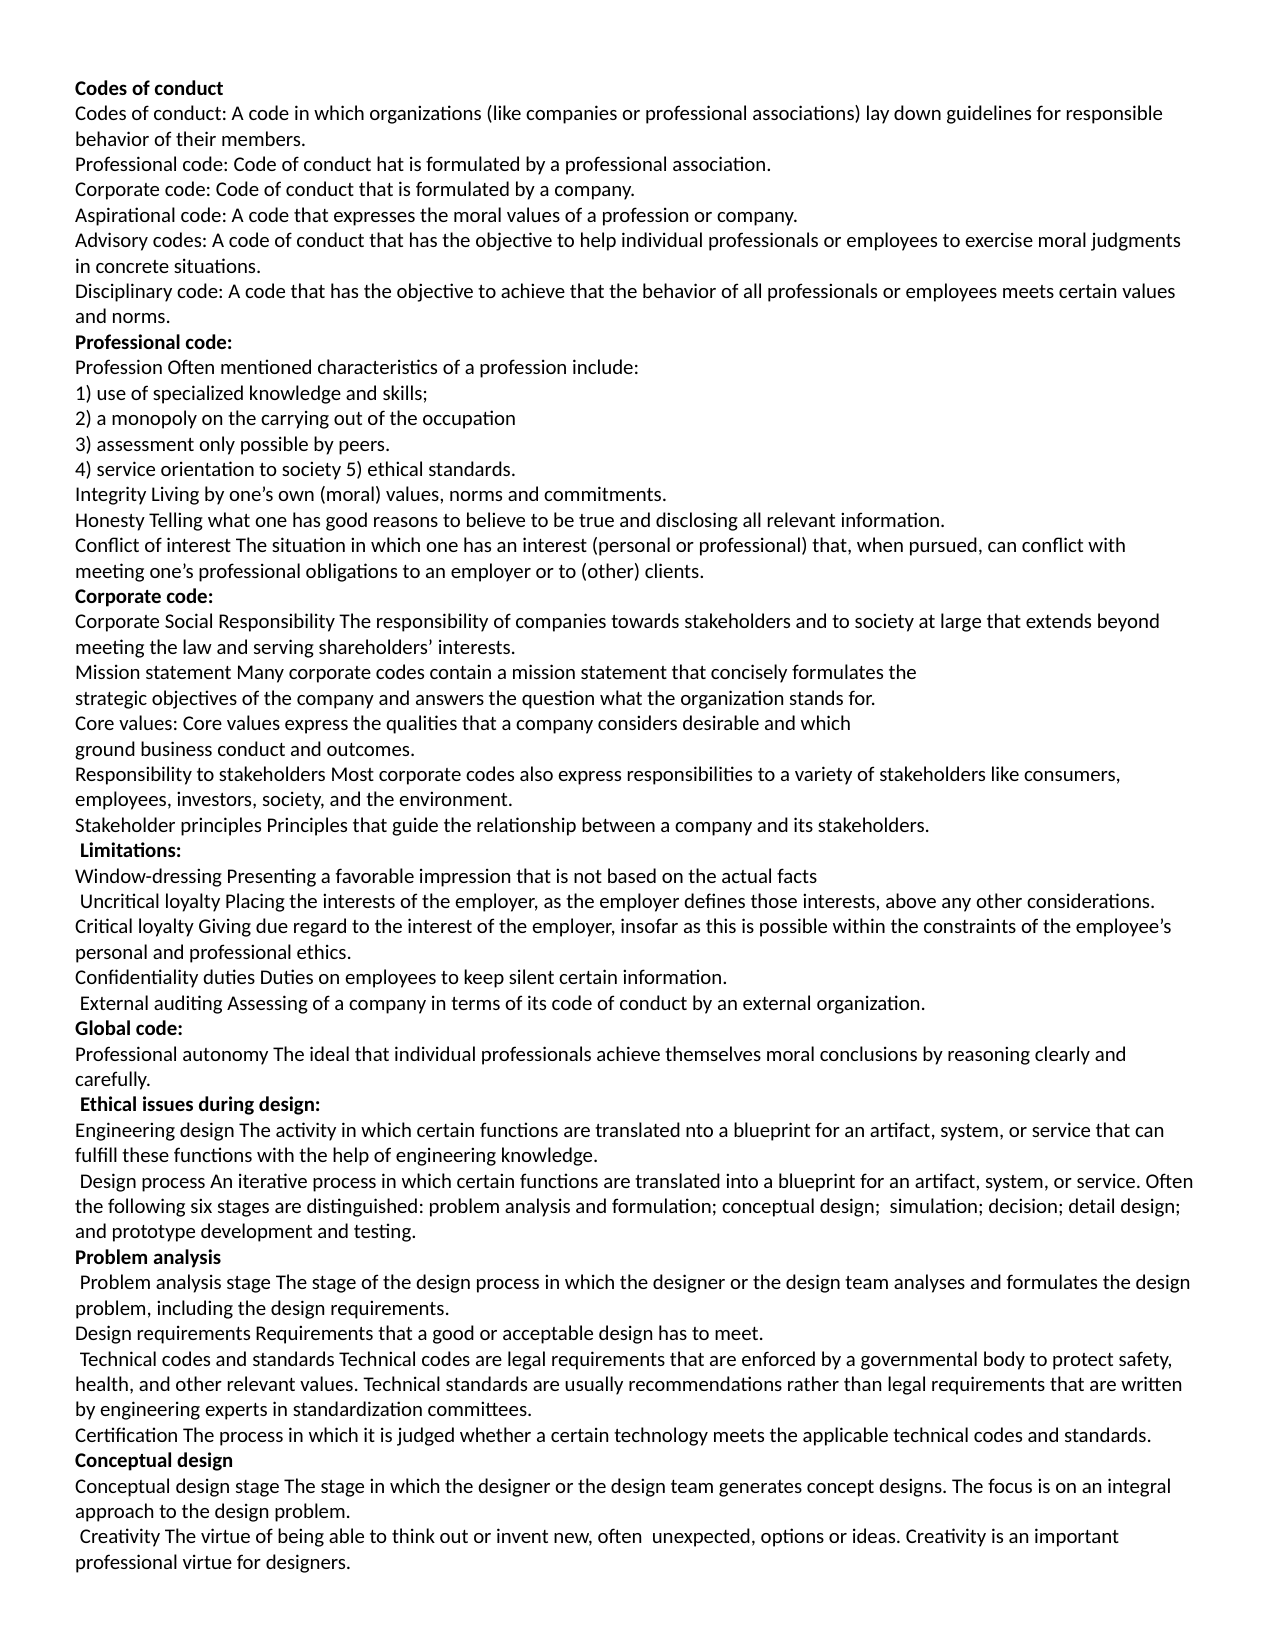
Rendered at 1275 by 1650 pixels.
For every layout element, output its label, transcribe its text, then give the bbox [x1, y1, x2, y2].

text Core values: Core values express the qualities that a company considers desirable and which [75, 710, 1200, 736]
text Certification The process in which it is judged whether a certain technology meets the applicable technical codes and standards. [75, 1422, 1200, 1447]
text ground business conduct and outcomes. [75, 736, 1200, 761]
text Conceptual design [75, 1447, 1200, 1473]
text Profession Often mentioned characteristics of a profession include: [75, 354, 1200, 380]
text Limitations: [75, 837, 1200, 863]
text External auditing Assessing of a company in terms of its code of conduct by an external organization. [75, 990, 1200, 1015]
text Stakeholder principles Principles that guide the relationship between a company and its stakeholders. [75, 812, 1200, 837]
text Professional autonomy The ideal that individual professionals achieve themselves moral conclusions by reasoning clearly and carefully. [75, 1041, 1200, 1092]
text strategic objectives of the company and answers the question what the organization stands for. [75, 685, 1200, 710]
text Codes of conduct [75, 75, 1200, 100]
text 4) service orientation to society 5) ethical standards. [75, 456, 1200, 482]
text Responsibility to stakeholders Most corporate codes also express responsibilities to a variety of stakeholders like consumers, employees, investors, society, and the environment. [75, 761, 1200, 812]
text 3) assessment only possible by peers. [75, 431, 1200, 456]
text Honesty Telling what one has good reasons to believe to be true and disclosing all relevant information. [75, 507, 1200, 532]
text Corporate Social Responsibility The responsibility of companies towards stakeholders and to society at large that extends beyond meeting the law and serving shareholders’ interests. [75, 609, 1200, 659]
text Window-dressing Presenting a favorable impression that is not based on the actual facts [75, 863, 1200, 888]
text 2) a monopoly on the carrying out of the occupation [75, 405, 1200, 431]
text Codes of conduct: A code in which organizations (like companies or professional associations) lay down guidelines for responsible behavior of their members. [75, 100, 1200, 151]
text Advisory codes: A code of conduct that has the objective to help individual professionals or employees to exercise moral judgments in concrete situations. [75, 227, 1200, 278]
text Critical loyalty Giving due regard to the interest of the employer, insofar as this is possible within the constraints of the employee’s personal and professional ethics. [75, 914, 1200, 964]
text Corporate code: Code of conduct that is formulated by a company. [75, 177, 1200, 202]
text Problem analysis [75, 1244, 1200, 1269]
text 1) use of specialized knowledge and skills; [75, 380, 1200, 405]
text Global code: [75, 1015, 1200, 1041]
text Professional code: [75, 329, 1200, 354]
text Integrity Living by one’s own (moral) values, norms and commitments. [75, 482, 1200, 507]
text Professional code: Code of conduct hat is formulated by a professional association. [75, 151, 1200, 177]
text Confidentiality duties Duties on employees to keep silent certain information. [75, 964, 1200, 990]
text Aspirational code: A code that expresses the moral values of a profession or company. [75, 202, 1200, 227]
text Uncritical loyalty Placing the interests of the employer, as the employer defines those interests, above any other considerations. [75, 888, 1200, 914]
text Disciplinary code: A code that has the objective to achieve that the behavior of all professionals or employees meets certain values and norms. [75, 278, 1200, 329]
text Design requirements Requirements that a good or acceptable design has to meet. [75, 1320, 1200, 1346]
text Corporate code: [75, 583, 1200, 609]
text Creativity The virtue of being able to think out or invent new, often unexpected, options or ideas. Creativity is an important professional virtue for designers. [75, 1524, 1200, 1574]
text Ethical issues during design: [75, 1092, 1200, 1117]
text Engineering design The activity in which certain functions are translated nto a blueprint for an artifact, system, or service that can fulfill these functions with the help of engineering knowledge. [75, 1117, 1200, 1168]
text Conflict of interest The situation in which one has an interest (personal or professional) that, when pursued, can conflict with meeting one’s professional obligations to an employer or to (other) clients. [75, 532, 1200, 583]
text Mission statement Many corporate codes contain a mission statement that concisely formulates the [75, 659, 1200, 685]
